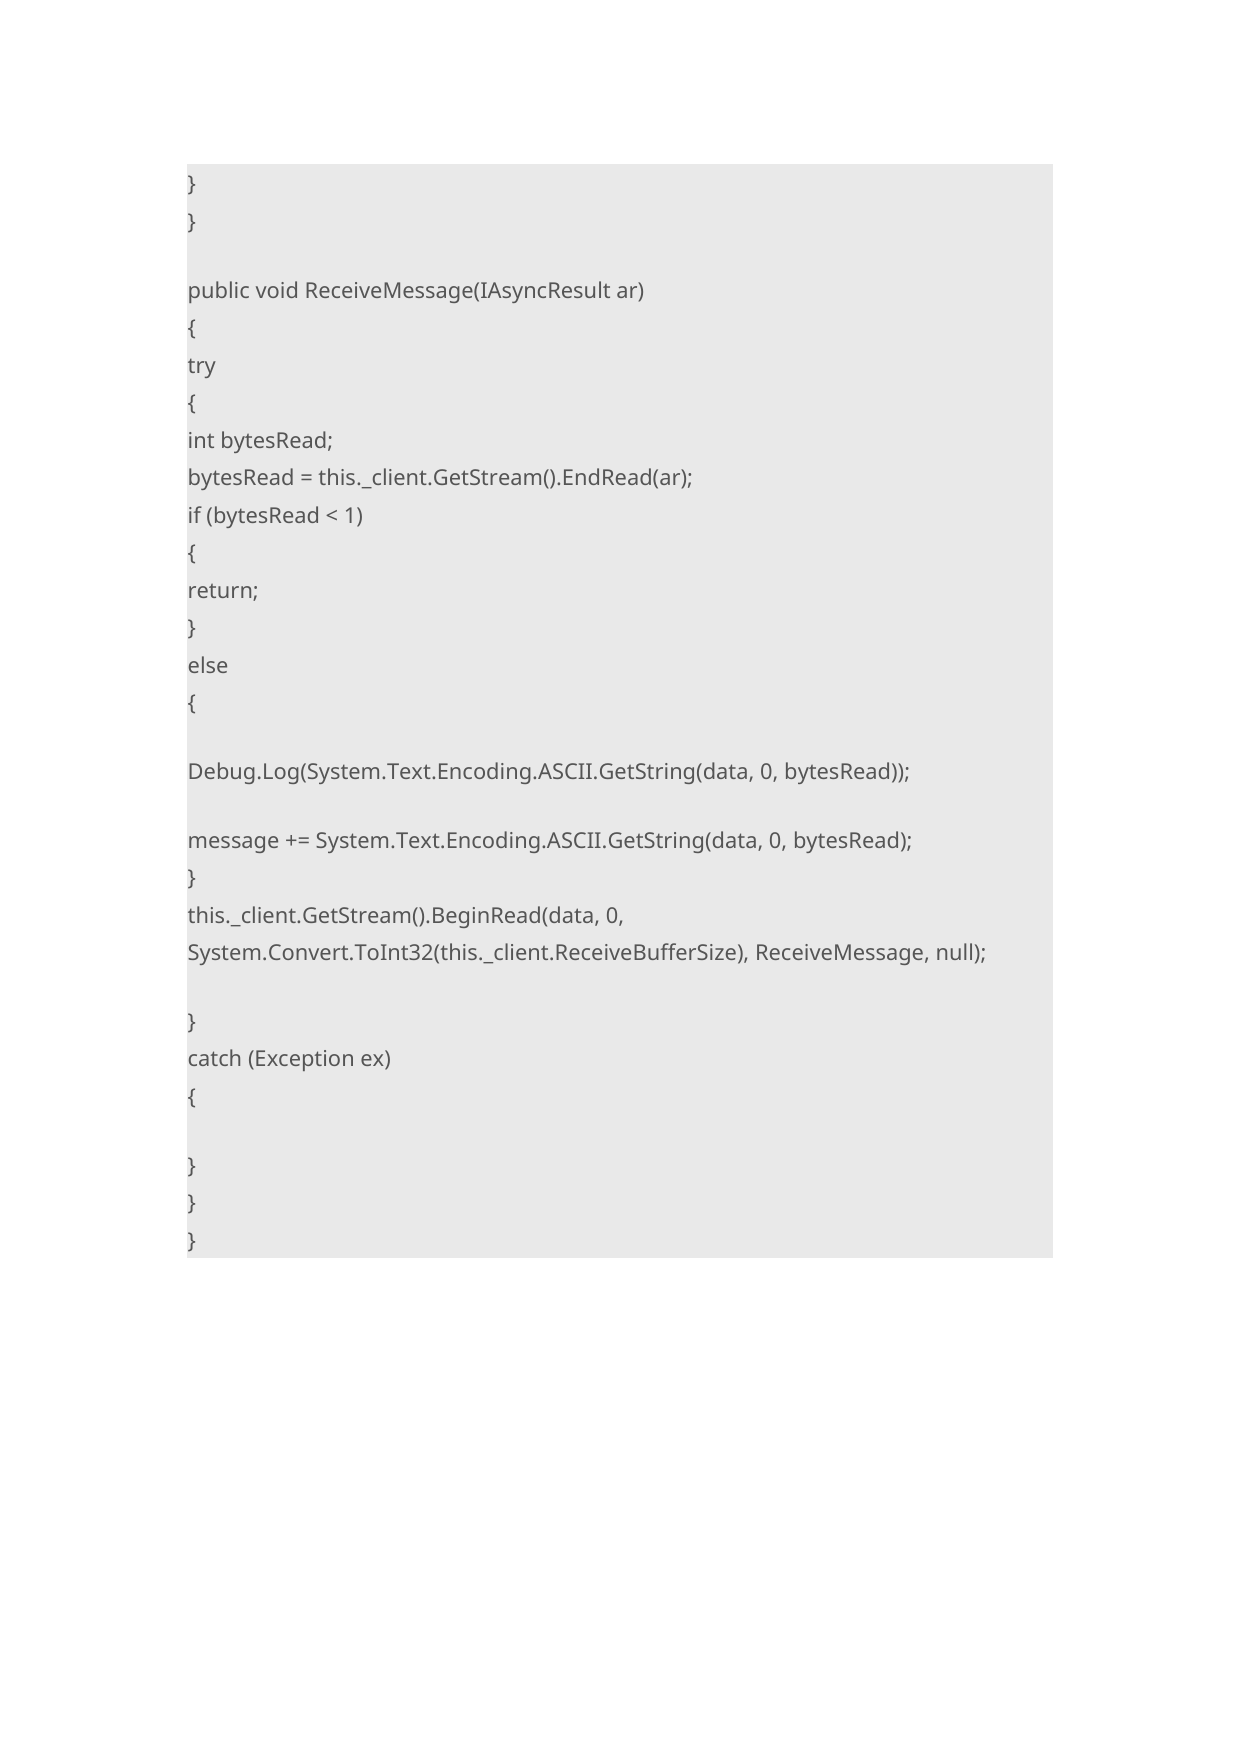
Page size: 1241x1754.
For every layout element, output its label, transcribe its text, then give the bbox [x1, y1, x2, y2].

text } catch (Exception ex) { [187, 1002, 1053, 1114]
text Debug.Log(System.Text.Encoding.ASCII.GetString(data, 0, bytesRead)); [187, 752, 1053, 789]
text } } } [187, 1146, 1053, 1258]
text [187, 164, 1053, 239]
text message += System.Text.Encoding.ASCII.GetString(data, 0, bytesRead); } this._client.GetStream().BeginRead(data, 0, System.Convert.ToInt32(this._client.ReceiveBufferSize), ReceiveMessage, null); [187, 821, 1053, 971]
text public void ReceiveMessage(IAsyncResult ar) { try { int bytesRead; bytesRead = this._client.GetStream().EndRead(ar); if (bytesRead < 1) { return; } else { [187, 271, 1053, 721]
